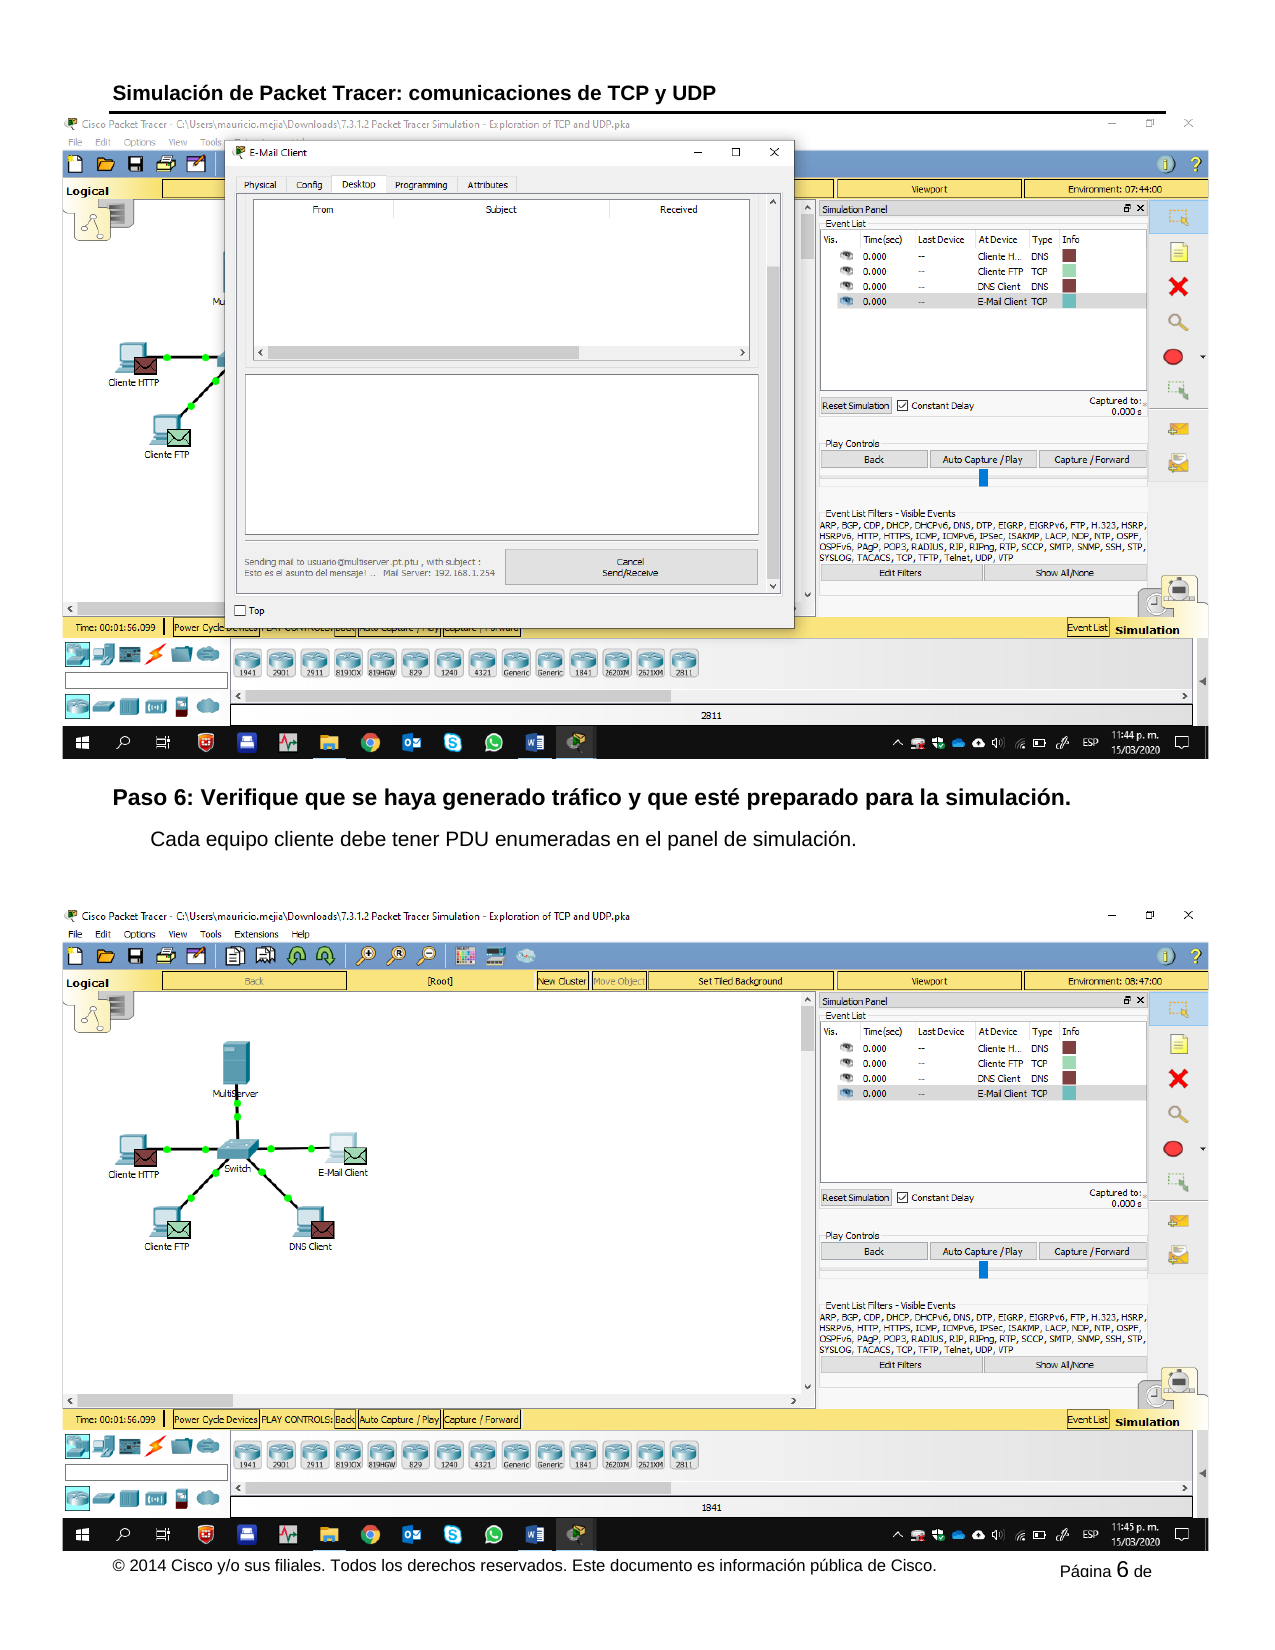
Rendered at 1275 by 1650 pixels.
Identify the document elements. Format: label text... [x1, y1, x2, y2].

text Cada equipo cliente debe tener PDU enumeradas en el panel de simulación. [115, 827, 892, 851]
picture [62, 906, 1209, 1551]
picture [62, 114, 1209, 759]
subtitle Paso 6: Verifique que se haya generado tráfico y que esté preparado para la simulación. [112, 784, 1208, 810]
